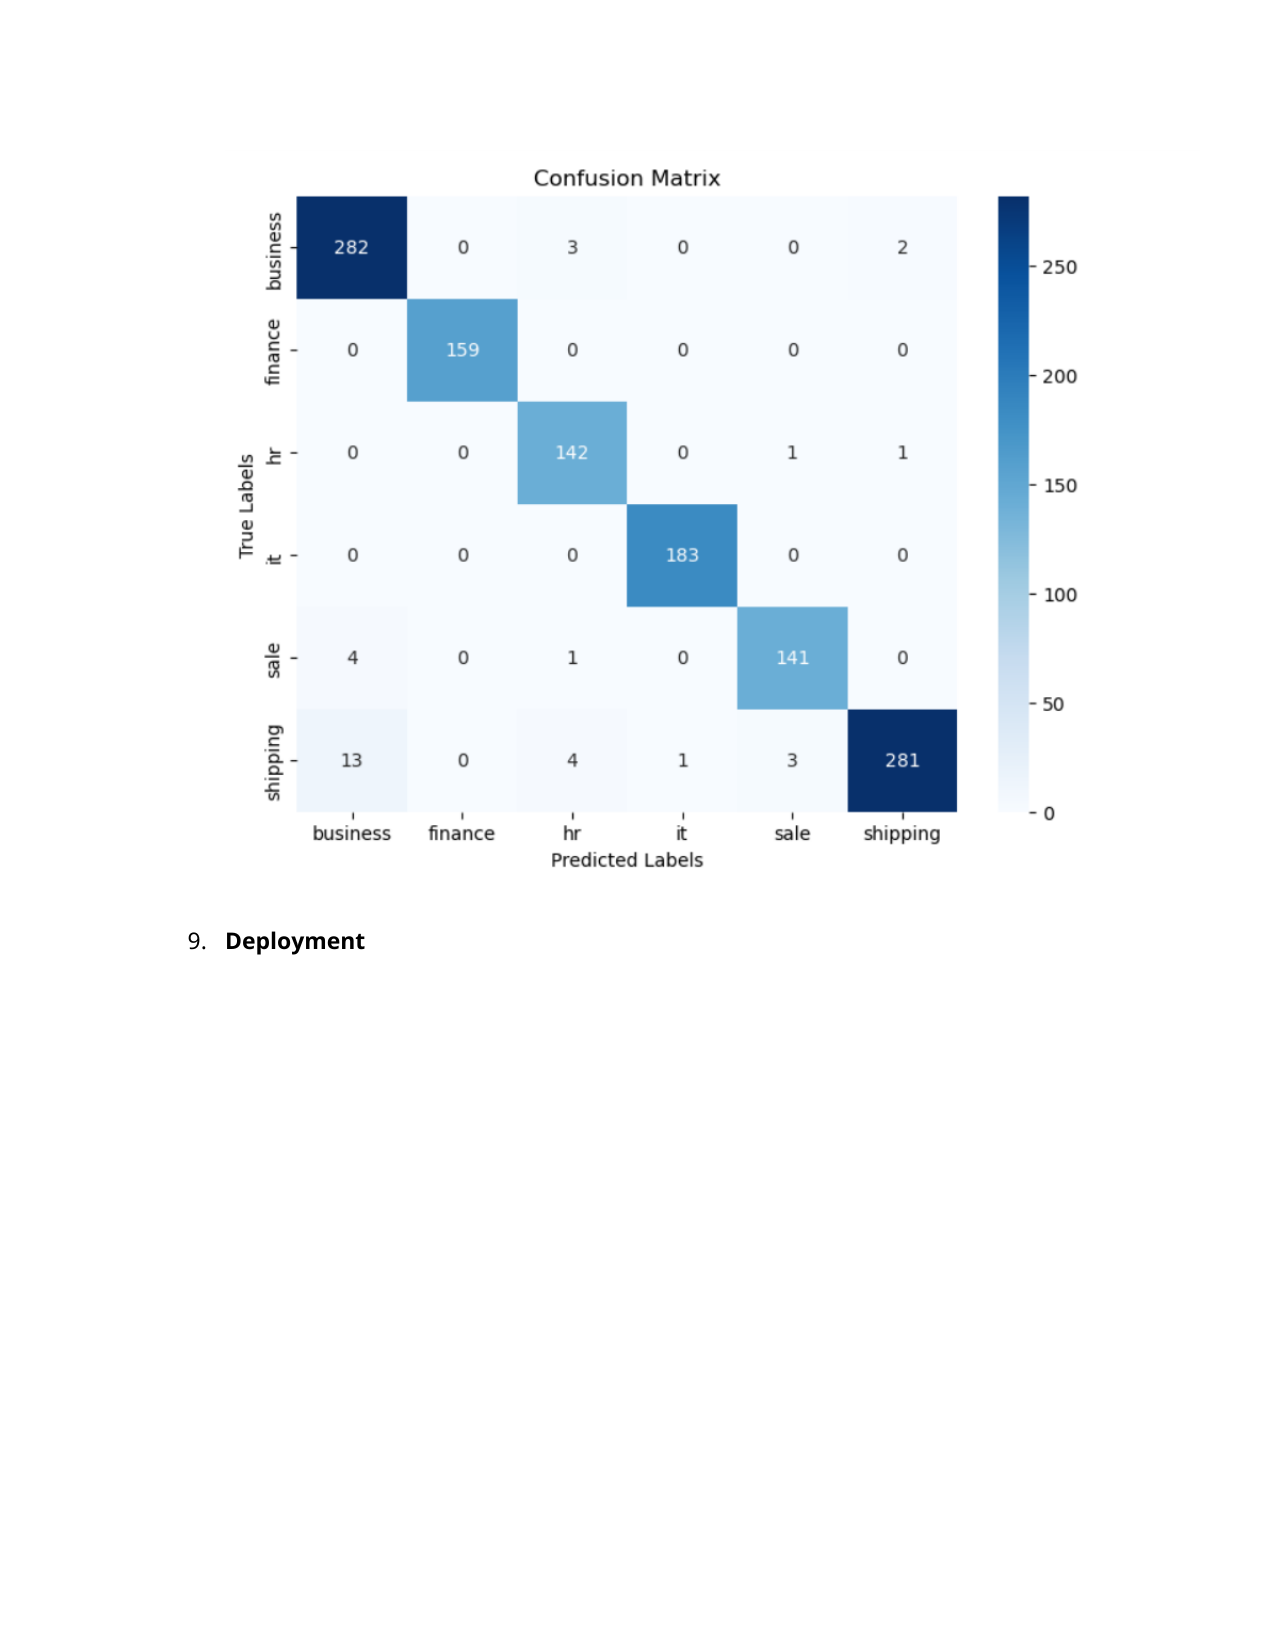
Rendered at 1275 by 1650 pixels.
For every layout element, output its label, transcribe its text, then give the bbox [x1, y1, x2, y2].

picture [225, 150, 1200, 887]
list Deployment [187, 925, 1127, 956]
